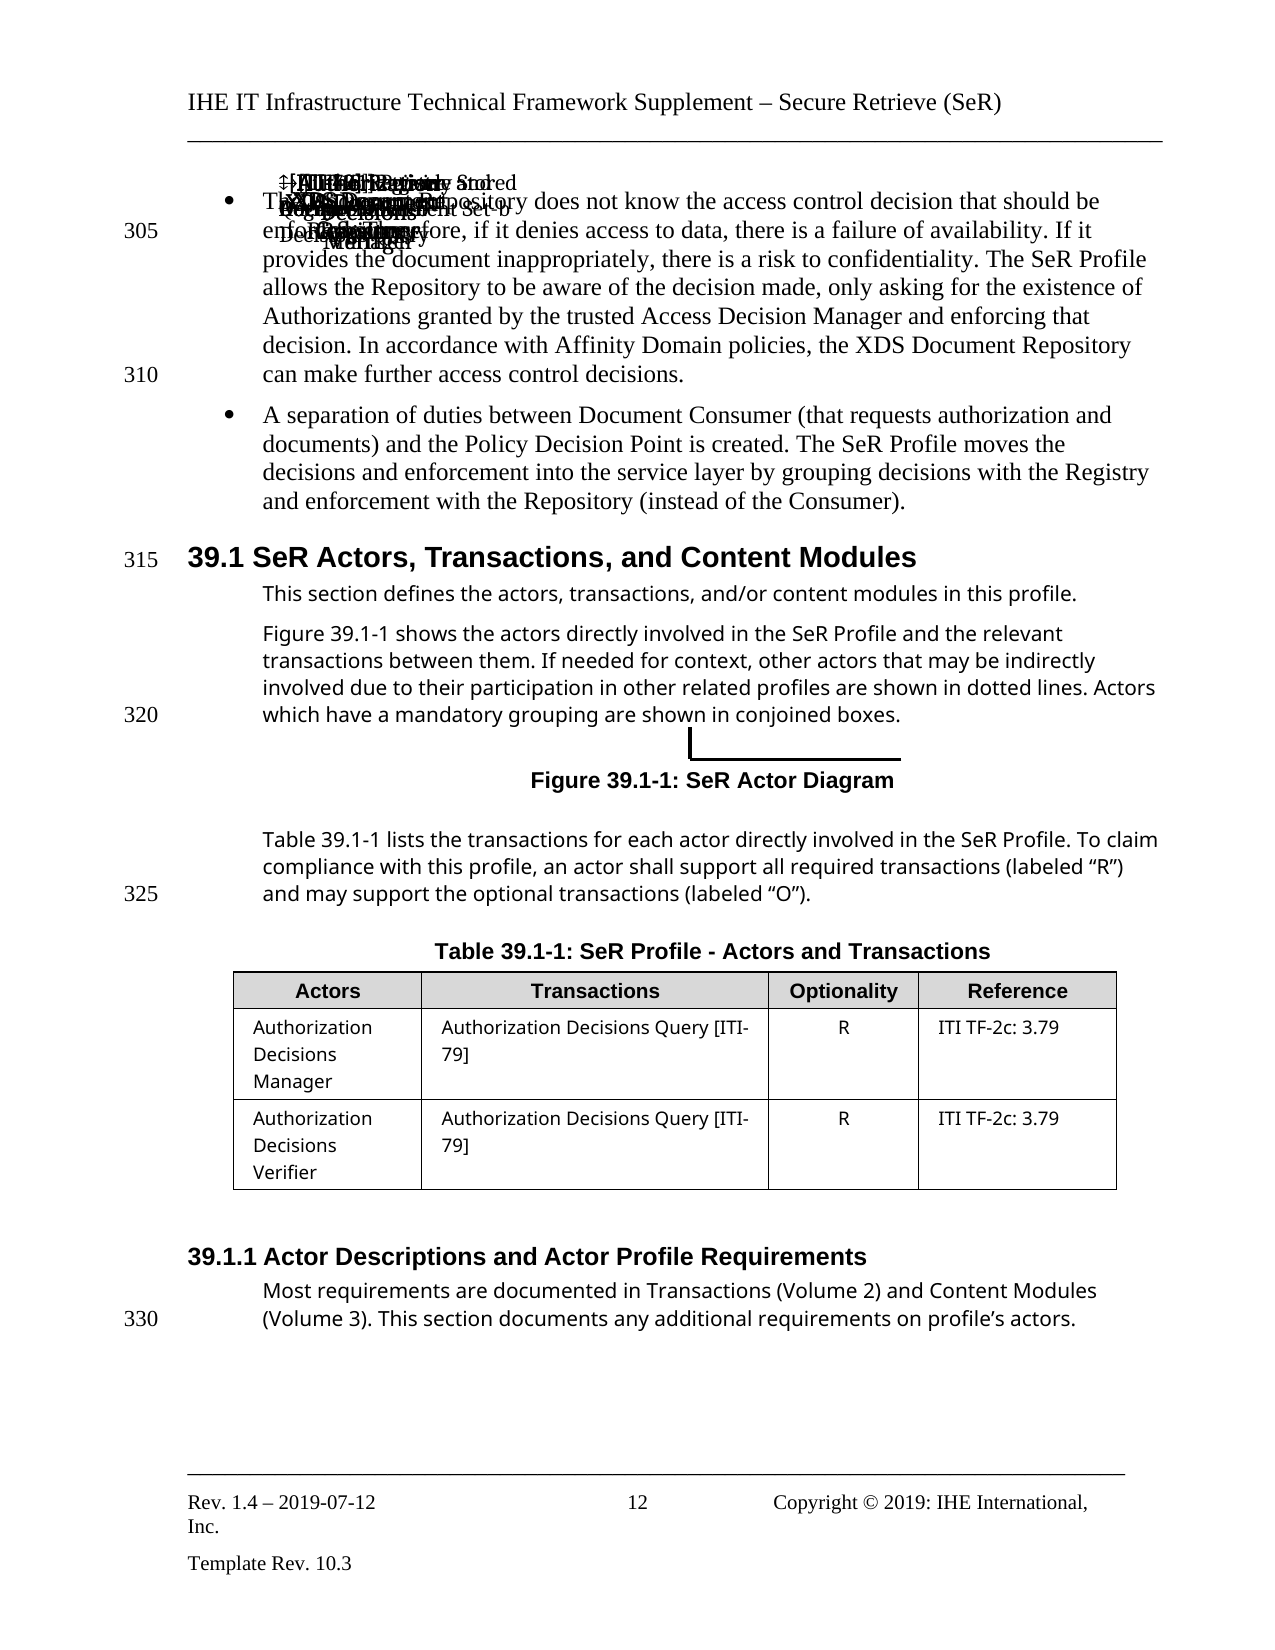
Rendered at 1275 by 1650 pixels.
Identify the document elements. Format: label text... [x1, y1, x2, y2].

text Most requirements are documented in Transactions (Volume 2) and Content Modules (Volume 3). This section documents any additional requirements on profile’s actors. [262, 1277, 1162, 1331]
table_cell Authorization Decisions Query [ITI-79] [422, 1100, 768, 1189]
subtitle 39.1.1 Actor Descriptions and Actor Profile Requirements [187, 1242, 1162, 1271]
list A separation of duties between Document Consumer (that requests authorization and documents) and the Policy Decision Point is created. The SeR Profile moves the decisions and enforcement into the service layer by grouping decisions with the Registry and enforcement with the Repository (instead of the Consumer). [225, 400, 1162, 515]
table_header Optionality [769, 973, 918, 1008]
subtitle 39.1 SeR Actors, Transactions, and Content Modules [187, 540, 1162, 573]
table_cell Authorization Decisions Manager [234, 1009, 421, 1098]
text This section defines the actors, transactions, and/or content modules in this profile. [262, 580, 1162, 607]
title Table 39.1-1: SeR Profile - Actors and Transactions [262, 938, 1162, 965]
table_header Transactions [422, 973, 768, 1008]
text Table 39.1-1 lists the transactions for each actor directly involved in the SeR Profile. To claim compliance with this profile, an actor shall support all required transactions (labeled “R”) and may support the optional transactions (labeled “O”). [262, 826, 1162, 907]
table_cell R [769, 1100, 918, 1189]
table_cell ITI TF-2c: 3.79 [919, 1009, 1116, 1098]
list The Document Repository does not know the access control decision that should be enforced. Therefore, if it denies access to data, there is a failure of availability. If it provides the document inappropriately, there is a risk to confidentiality. The SeR Profile allows the Repository to be aware of the decision made, only asking for the existence of Authorizations granted by the trusted Access Decision Manager and enforcing that decision. In accordance with Affinity Domain policies, the XDS Document Repository can make further access control decisions. [225, 186, 1162, 387]
title Figure 39.1-1: SeR Actor Diagram [262, 740, 1162, 794]
table_cell R [769, 1009, 918, 1098]
table_cell Authorization Decisions Verifier [234, 1100, 421, 1189]
table_cell Authorization Decisions Query [ITI-79] [422, 1009, 768, 1098]
table_cell ITI TF-2c: 3.79 [919, 1100, 1116, 1189]
table_header Actors [234, 973, 421, 1008]
table_header Reference [919, 973, 1116, 1008]
text Figure 39.1-1 shows the actors directly involved in the SeR Profile and the relevant transactions between them. If needed for context, other actors that may be indirectly involved due to their participation in other related profiles are shown in dotted lines. Actors which have a mandatory grouping are shown in conjoined boxes. [262, 619, 1162, 728]
